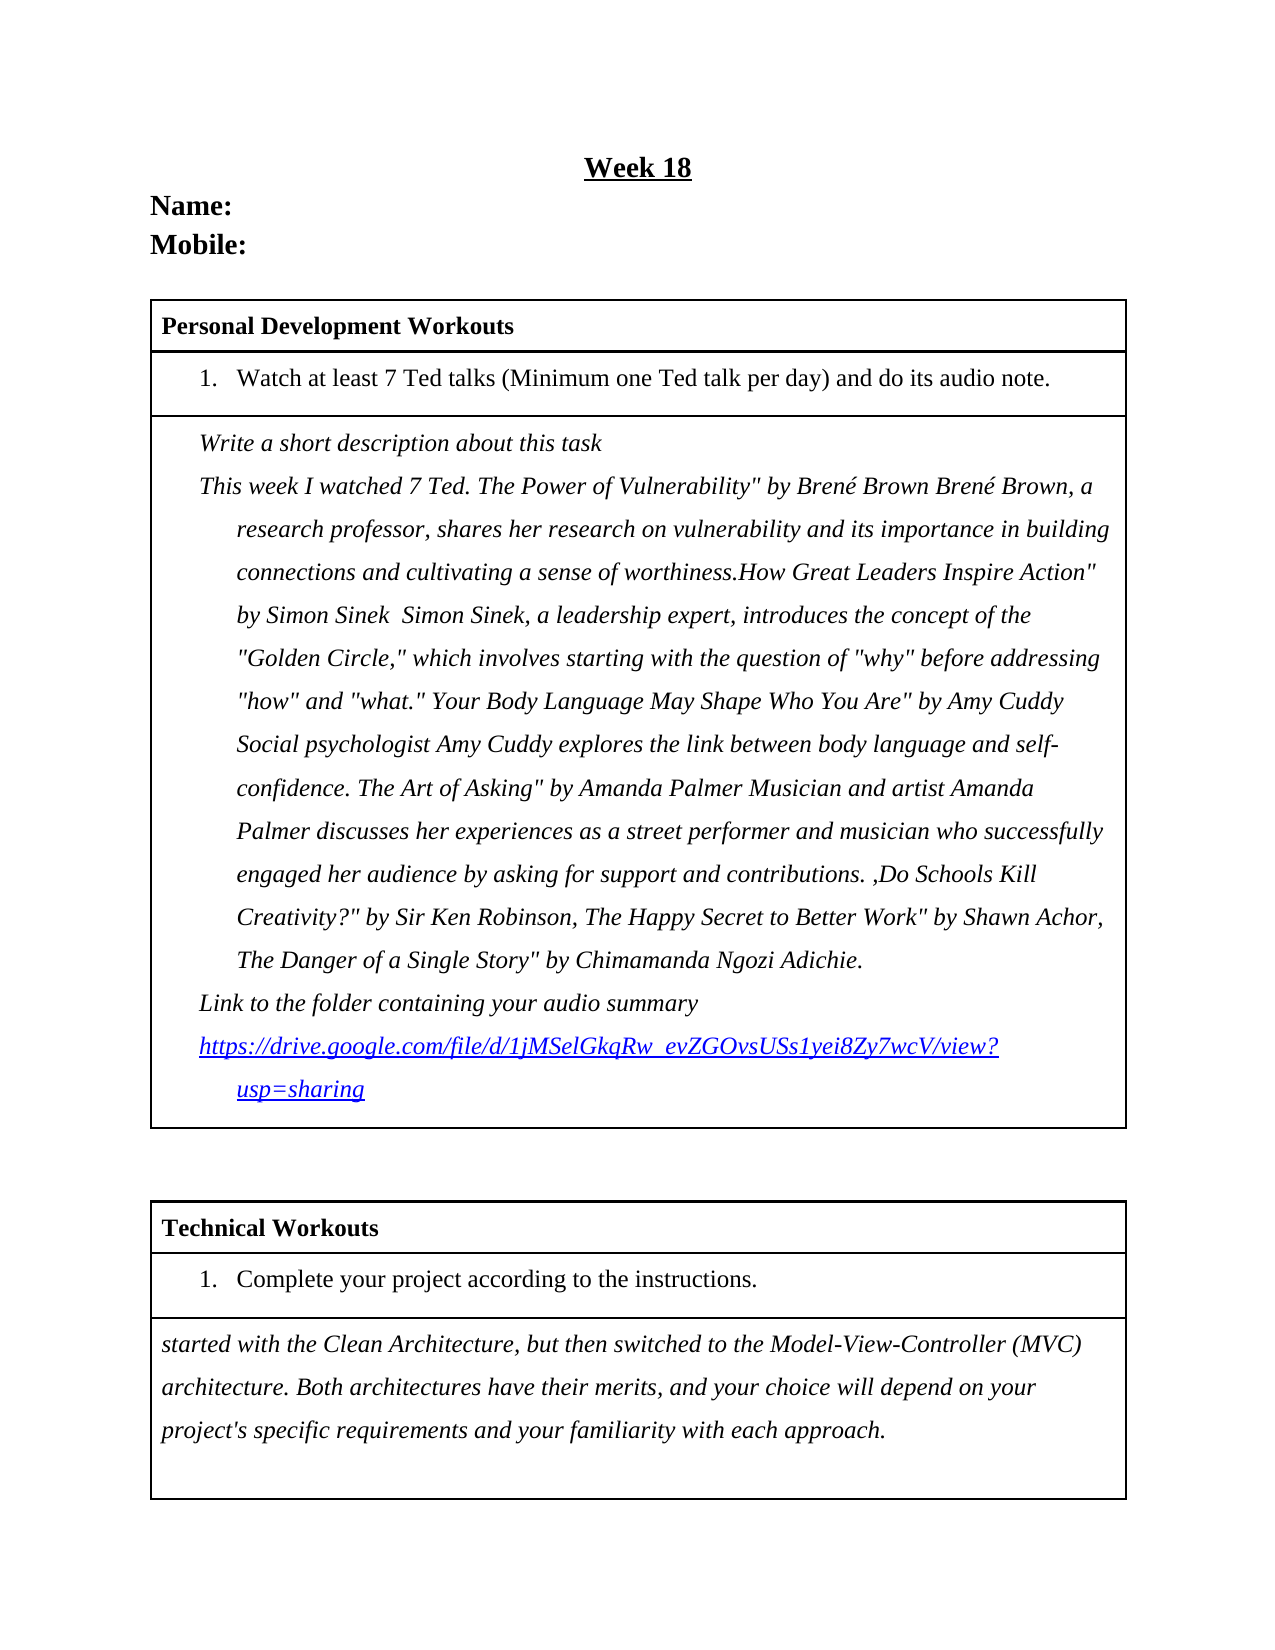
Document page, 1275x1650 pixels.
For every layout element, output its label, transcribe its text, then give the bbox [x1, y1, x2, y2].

table_header Technical Workouts [152, 1203, 1125, 1252]
text Week 18 [150, 150, 1125, 183]
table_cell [152, 1319, 1125, 1498]
table_cell Write a short description about this task This week I watched 7 Ted. The Power of Vulnerability" by Brené Brown Brené Brown, a research professor, shares her research on vulnerability and its importance in building connections and cultivating a sense of worthiness.How Great Leaders Inspire Action" by Simon Sinek Simon Sinek, a leadership expert, introduces the concept of the "Golden Circle," which involves starting with the question of "why" before addressing "how" and "what." Your Body Language May Shape Who You Are" by Amy Cuddy Social psychologist Amy Cuddy explores the link between body language and self-confidence. The Art of Asking" by Amanda Palmer Musician and artist Amanda Palmer discusses her experiences as a street performer and musician who successfully engaged her audience by asking for support and contributions. ,Do Schools Kill Creativity?" by Sir Ken Robinson, The Happy Secret to Better Work" by Shawn Achor, The Danger of a Single Story" by Chimamanda Ngozi Adichie. Link to the folder containing your audio summary https://drive.google.com/file/d/1jMSelGkqRw_evZGOvsUSs1yei8Zy7wcV/view?usp=sharing [152, 417, 1125, 1127]
table_cell Complete your project according to the instructions. [152, 1254, 1125, 1317]
text Mobile: [150, 227, 1125, 261]
text Name: [150, 188, 1125, 222]
table_header Personal Development Workouts [152, 301, 1125, 350]
table_cell Watch at least 7 Ted talks (Minimum one Ted talk per day) and do its audio note. [152, 353, 1125, 415]
